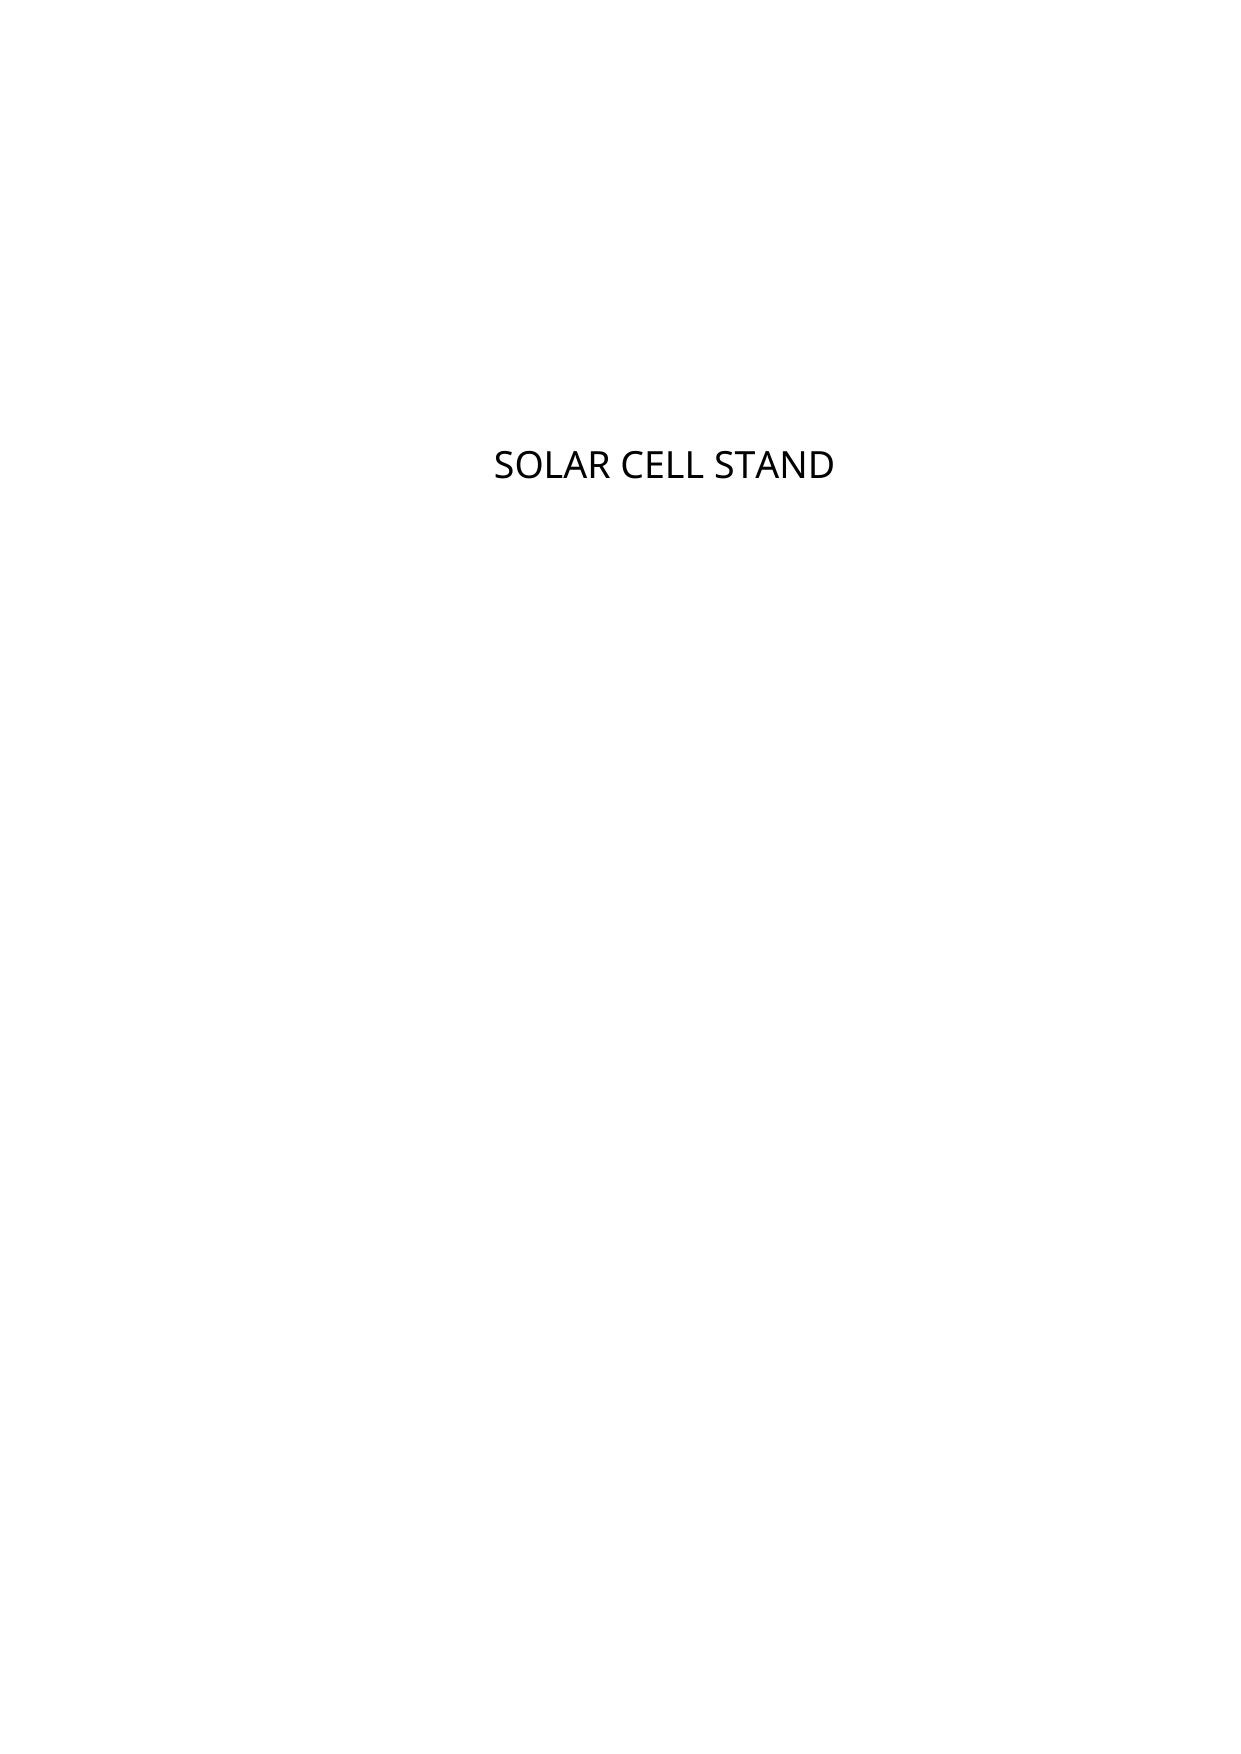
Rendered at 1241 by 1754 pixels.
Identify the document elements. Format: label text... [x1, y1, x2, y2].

subtitle Solar Cell Stand [177, 438, 1152, 489]
